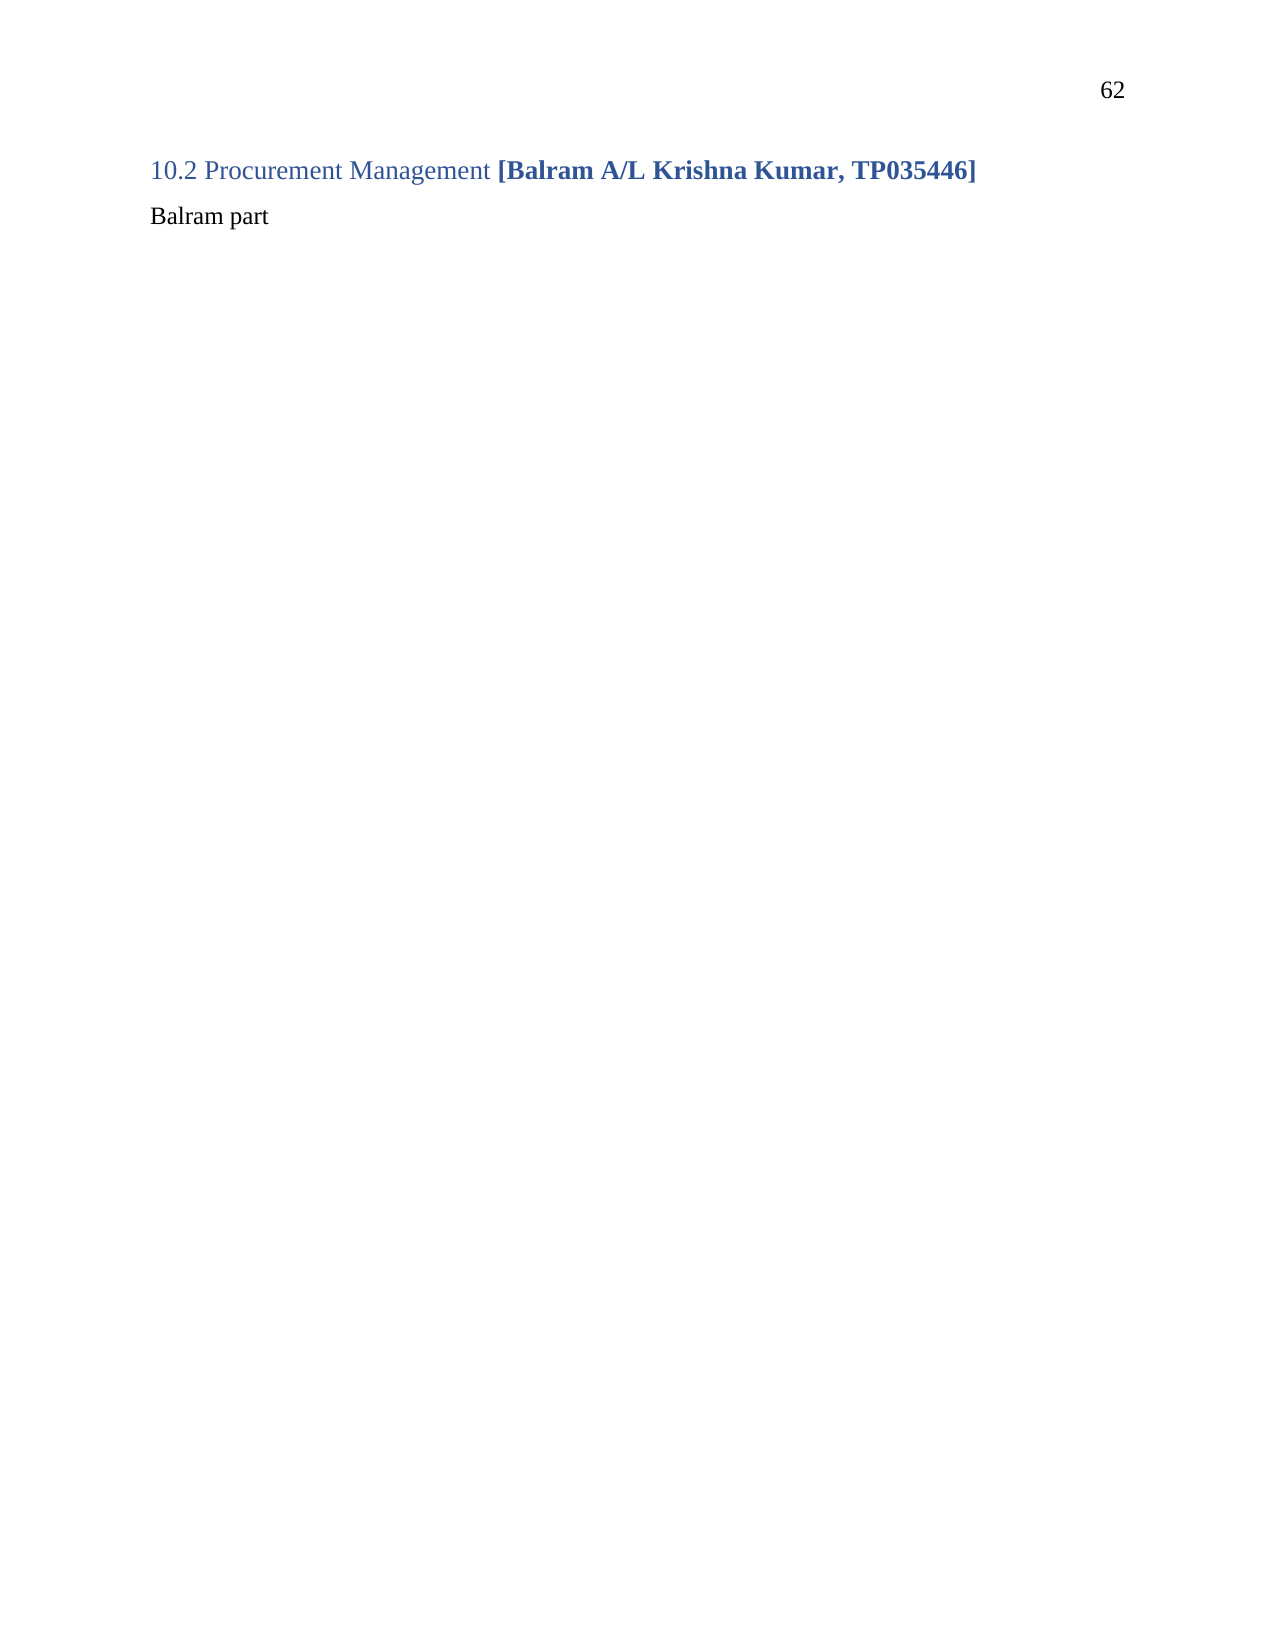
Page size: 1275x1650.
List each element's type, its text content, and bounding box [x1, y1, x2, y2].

text Balram part [150, 201, 1125, 229]
subtitle 10.2 Procurement Management [Balram A/L Krishna Kumar, TP035446] [150, 154, 1125, 185]
